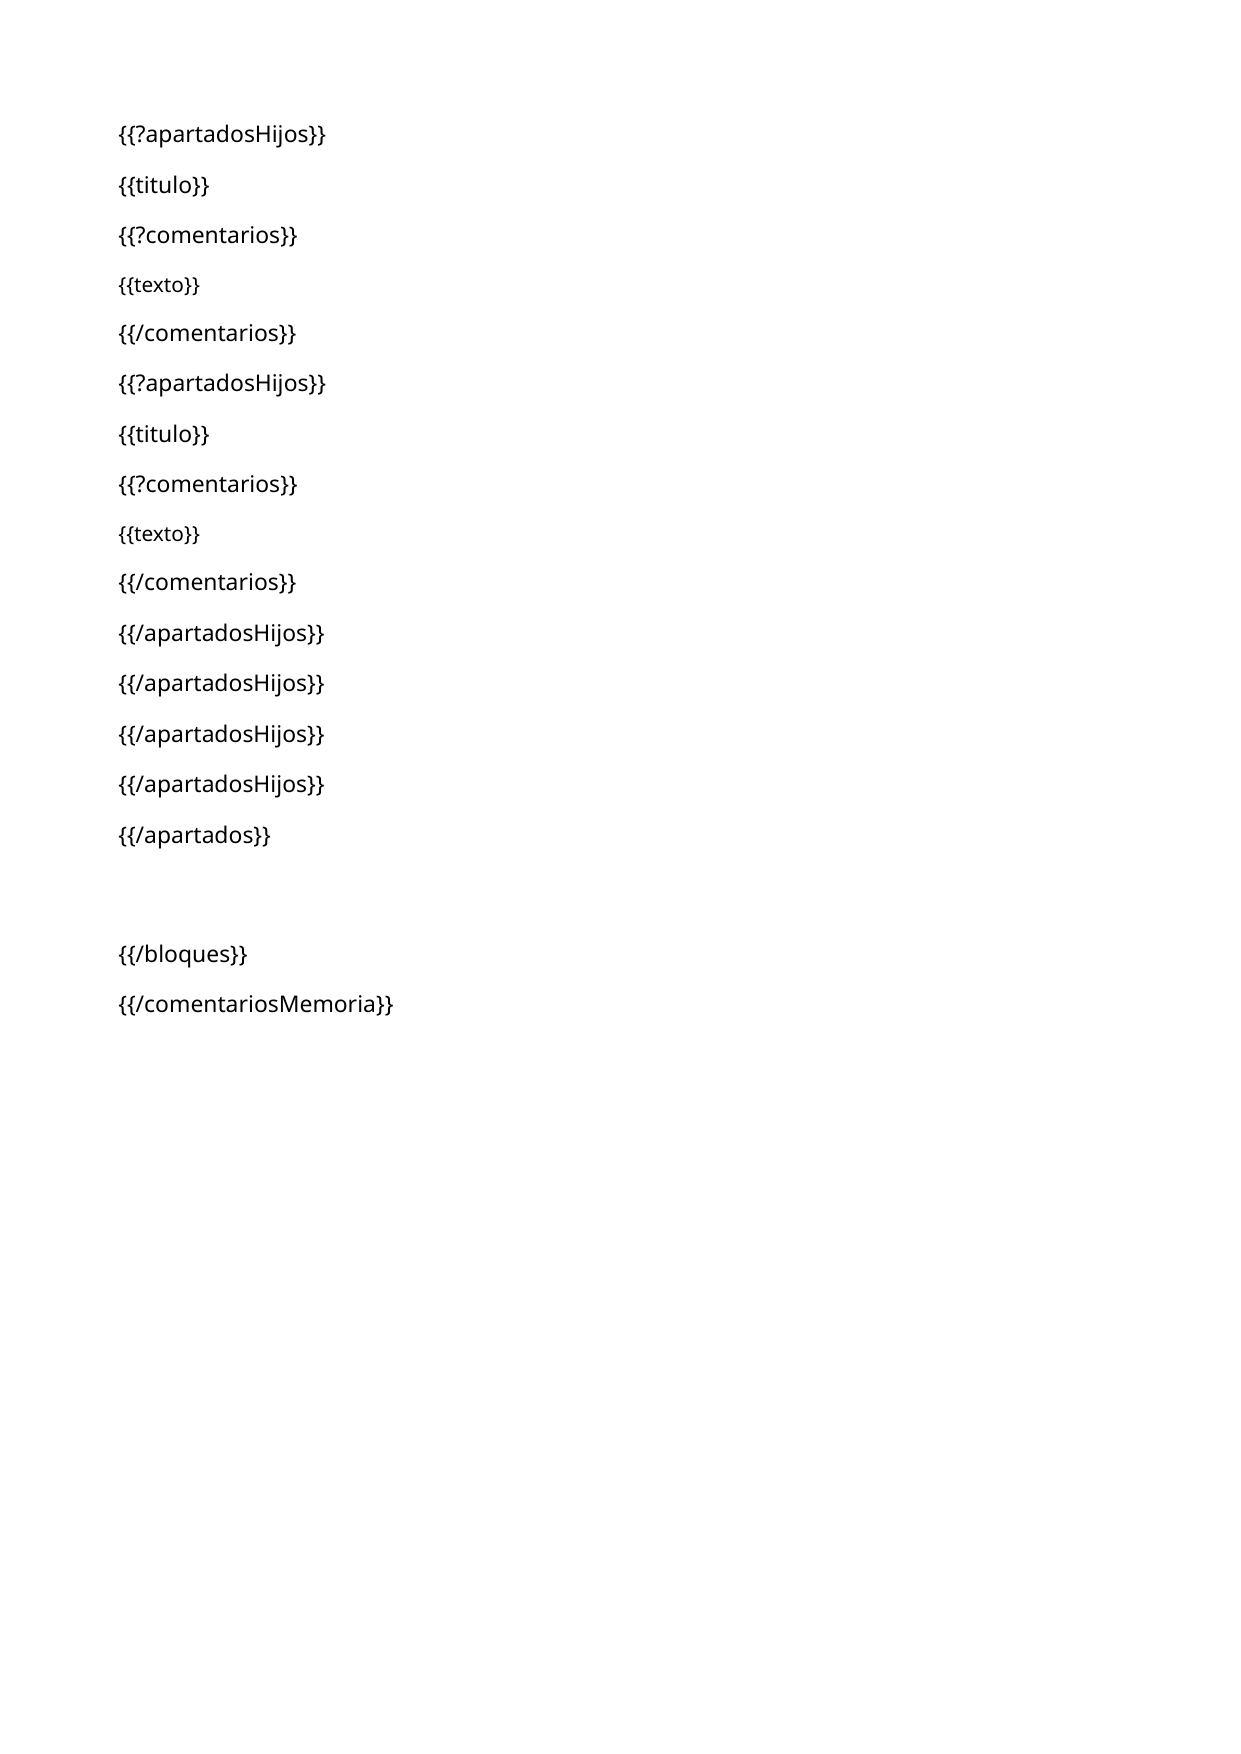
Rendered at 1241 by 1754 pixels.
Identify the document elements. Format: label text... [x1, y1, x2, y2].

text {{/comentarios}} [118, 566, 1122, 597]
text {{titulo}} [118, 169, 1122, 200]
text {{texto}} [118, 519, 1122, 547]
text {{/apartadosHijos}} [118, 617, 1122, 648]
list {{/bloques}} [118, 938, 1122, 969]
list {{/comentariosMemoria}} [118, 988, 1122, 1019]
text {{?comentarios}} [118, 468, 1122, 500]
text {{?apartadosHijos}} [118, 118, 1122, 149]
text {{/comentarios}} [118, 317, 1122, 348]
text {{/apartados}} [118, 819, 1122, 919]
text {{/apartadosHijos}} [118, 718, 1122, 749]
text {{?apartadosHijos}} [118, 367, 1122, 399]
text {{?comentarios}} [118, 219, 1122, 250]
text {{texto}} [118, 270, 1122, 298]
text {{/apartadosHijos}} [118, 768, 1122, 799]
text {{/apartadosHijos}} [118, 667, 1122, 698]
text {{titulo}} [118, 418, 1122, 449]
